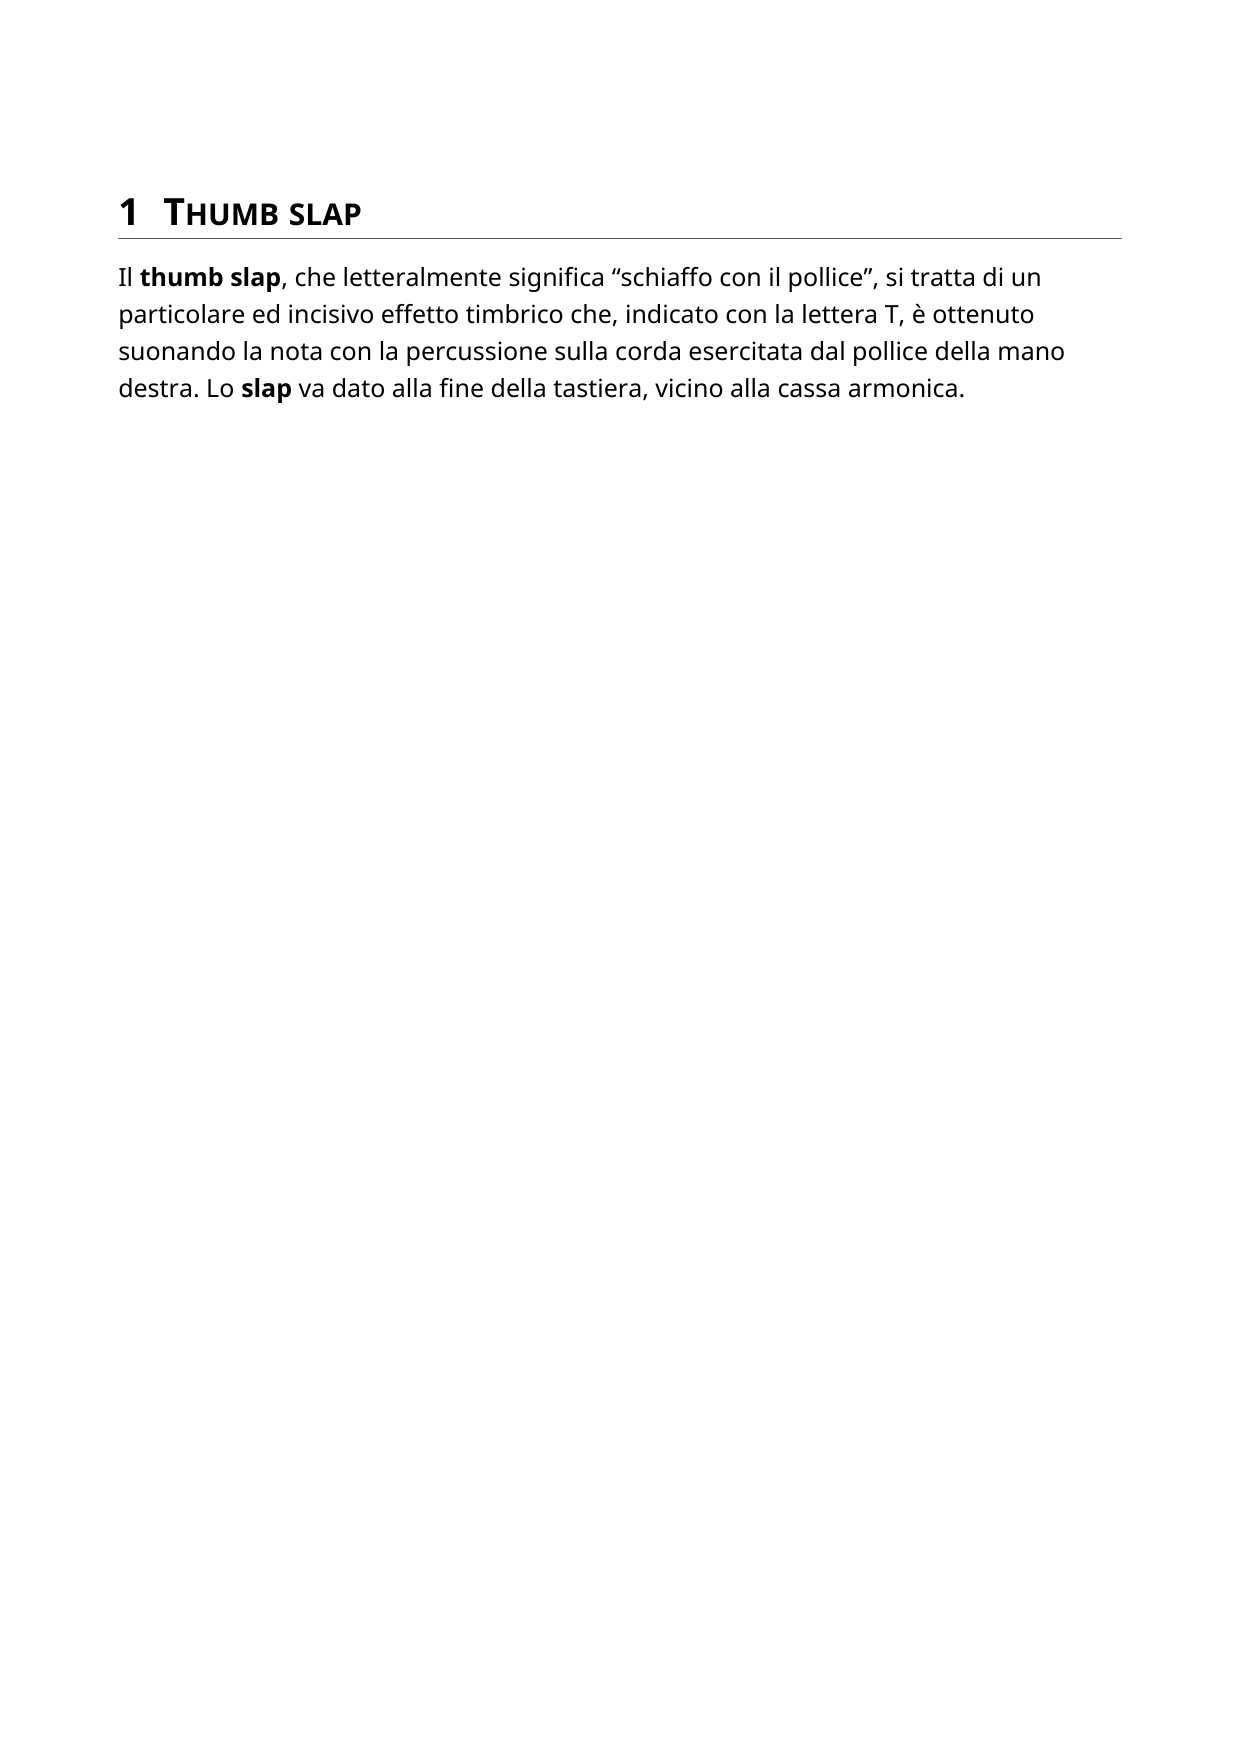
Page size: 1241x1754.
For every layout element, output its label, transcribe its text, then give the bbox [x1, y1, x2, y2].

subtitle Thumb slap [118, 185, 1122, 238]
text Il thumb slap, che letteralmente significa “schiaffo con il pollice”, si tratta di un particolare ed incisivo effetto timbrico che, indicato con la lettera T, è ottenuto suonando la nota con la percussione sulla corda esercitata dal pollice della mano destra. Lo slap va dato alla fine della tastiera, vicino alla cassa armonica. [118, 260, 1122, 404]
